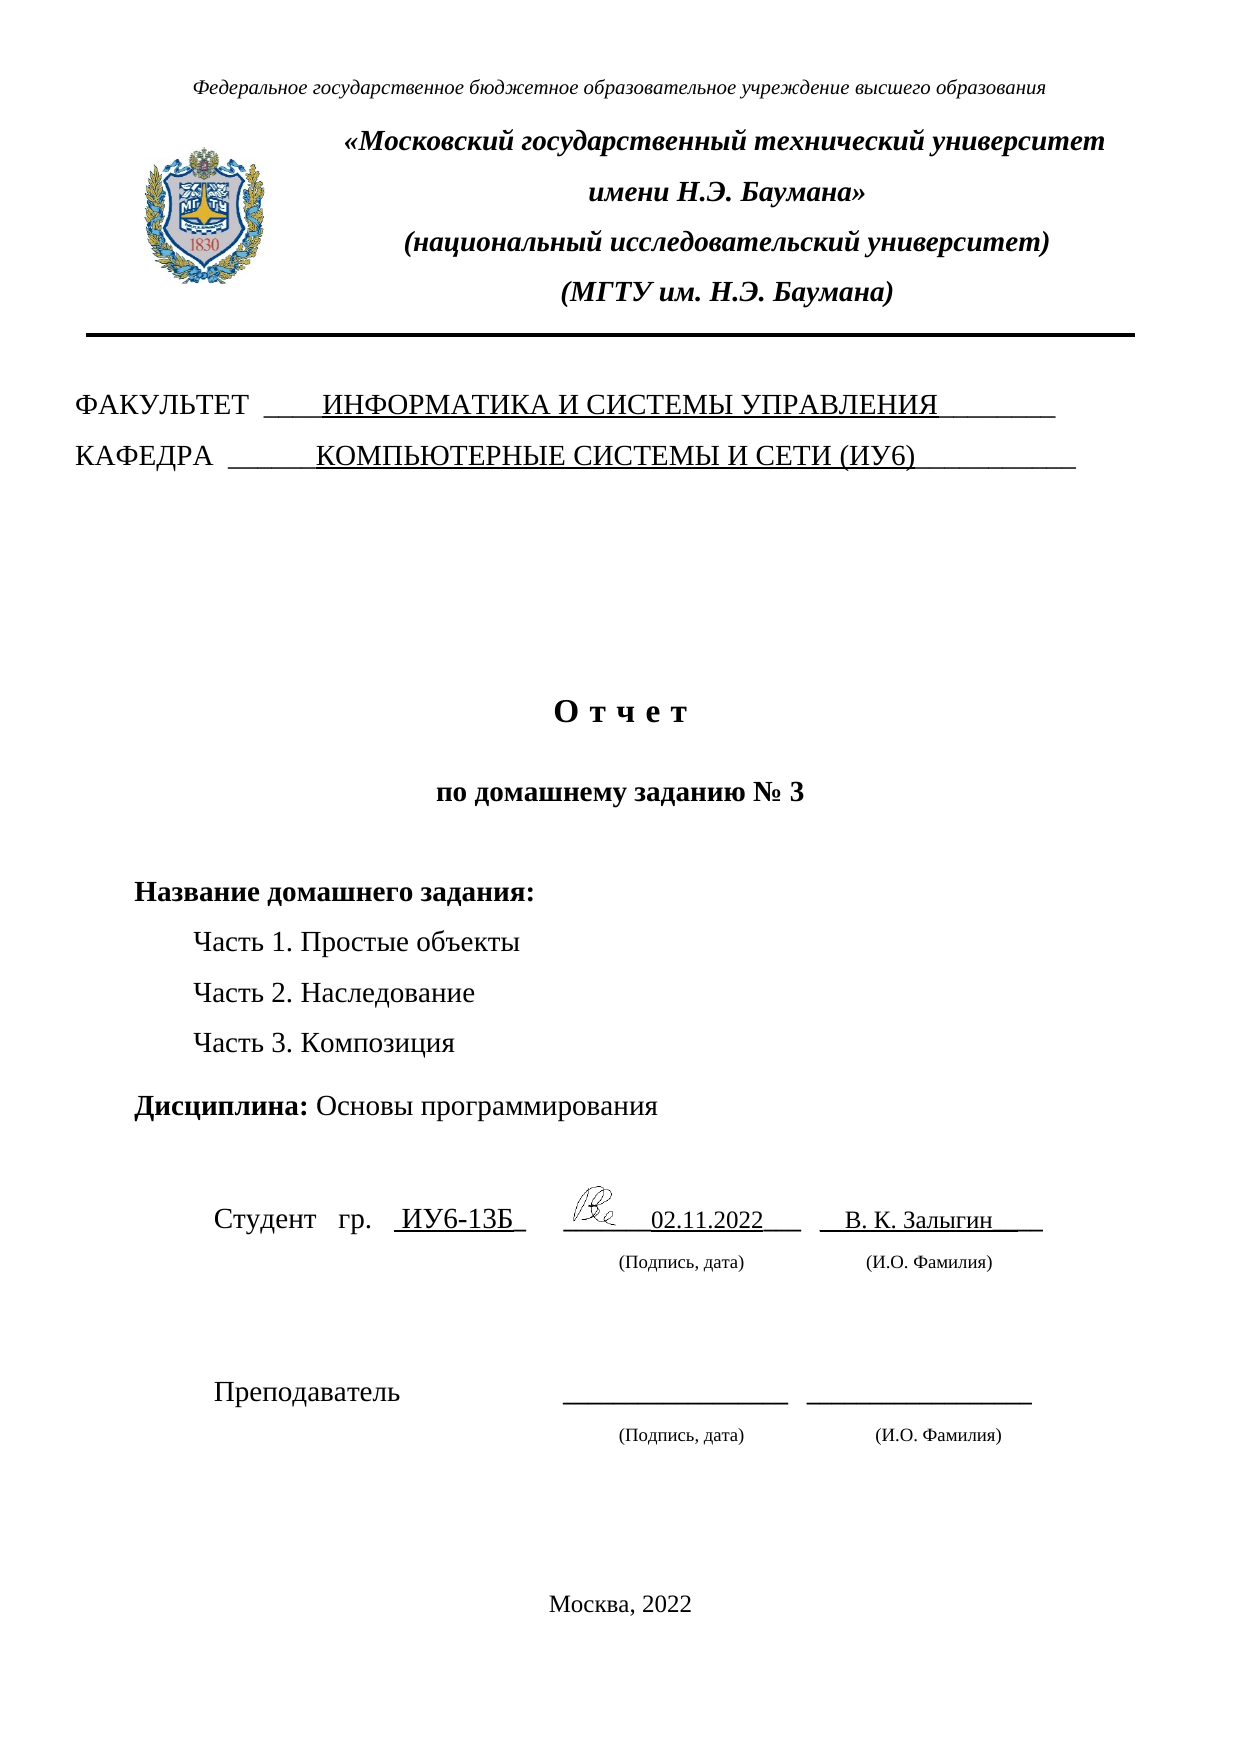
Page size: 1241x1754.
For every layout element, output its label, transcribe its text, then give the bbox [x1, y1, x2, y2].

text (Подпись, дата) (И.О. Фамилия) [75, 1424, 1165, 1446]
table_header [86, 111, 322, 332]
text КАФЕДРА ______Компьютерные Системы и сети (ИУ6)___________ [75, 438, 1165, 471]
text Студент гр. ИУ6-13Б_ _______02.11.2022___ __В. К. Залыгин____ [75, 1201, 1165, 1235]
text (Подпись, дата) (И.О. Фамилия) [75, 1251, 1165, 1273]
text Преподаватель __________________ __________________ [75, 1374, 1165, 1407]
table_header «Московский государственный технический университет имени Н.Э. Баумана» (национальный исследовательский университет) (МГТУ им. Н.Э. Баумана) [323, 111, 1135, 332]
text Москва, 2022 [75, 1589, 1165, 1618]
picture [571, 1186, 617, 1226]
text Часть 3. Композиция [134, 1025, 1165, 1059]
text Часть 1. Простые объекты [134, 924, 1165, 958]
text Федеральное государственное бюджетное образовательное учреждение высшего образования [75, 75, 1165, 99]
text Дисциплина: Основы программирования [134, 1088, 1165, 1122]
picture [144, 147, 265, 284]
text Название домашнего задания: [75, 874, 1165, 908]
text Отчет [75, 691, 1165, 730]
text Часть 2. Наследование [134, 975, 1165, 1008]
text ФАКУЛЬТЕТ ____ИНФОРМАТИКА И СИСТЕМЫ УПРАВЛЕНИЯ________ [75, 387, 1165, 421]
text по домашнему заданию № 3 [75, 774, 1165, 807]
